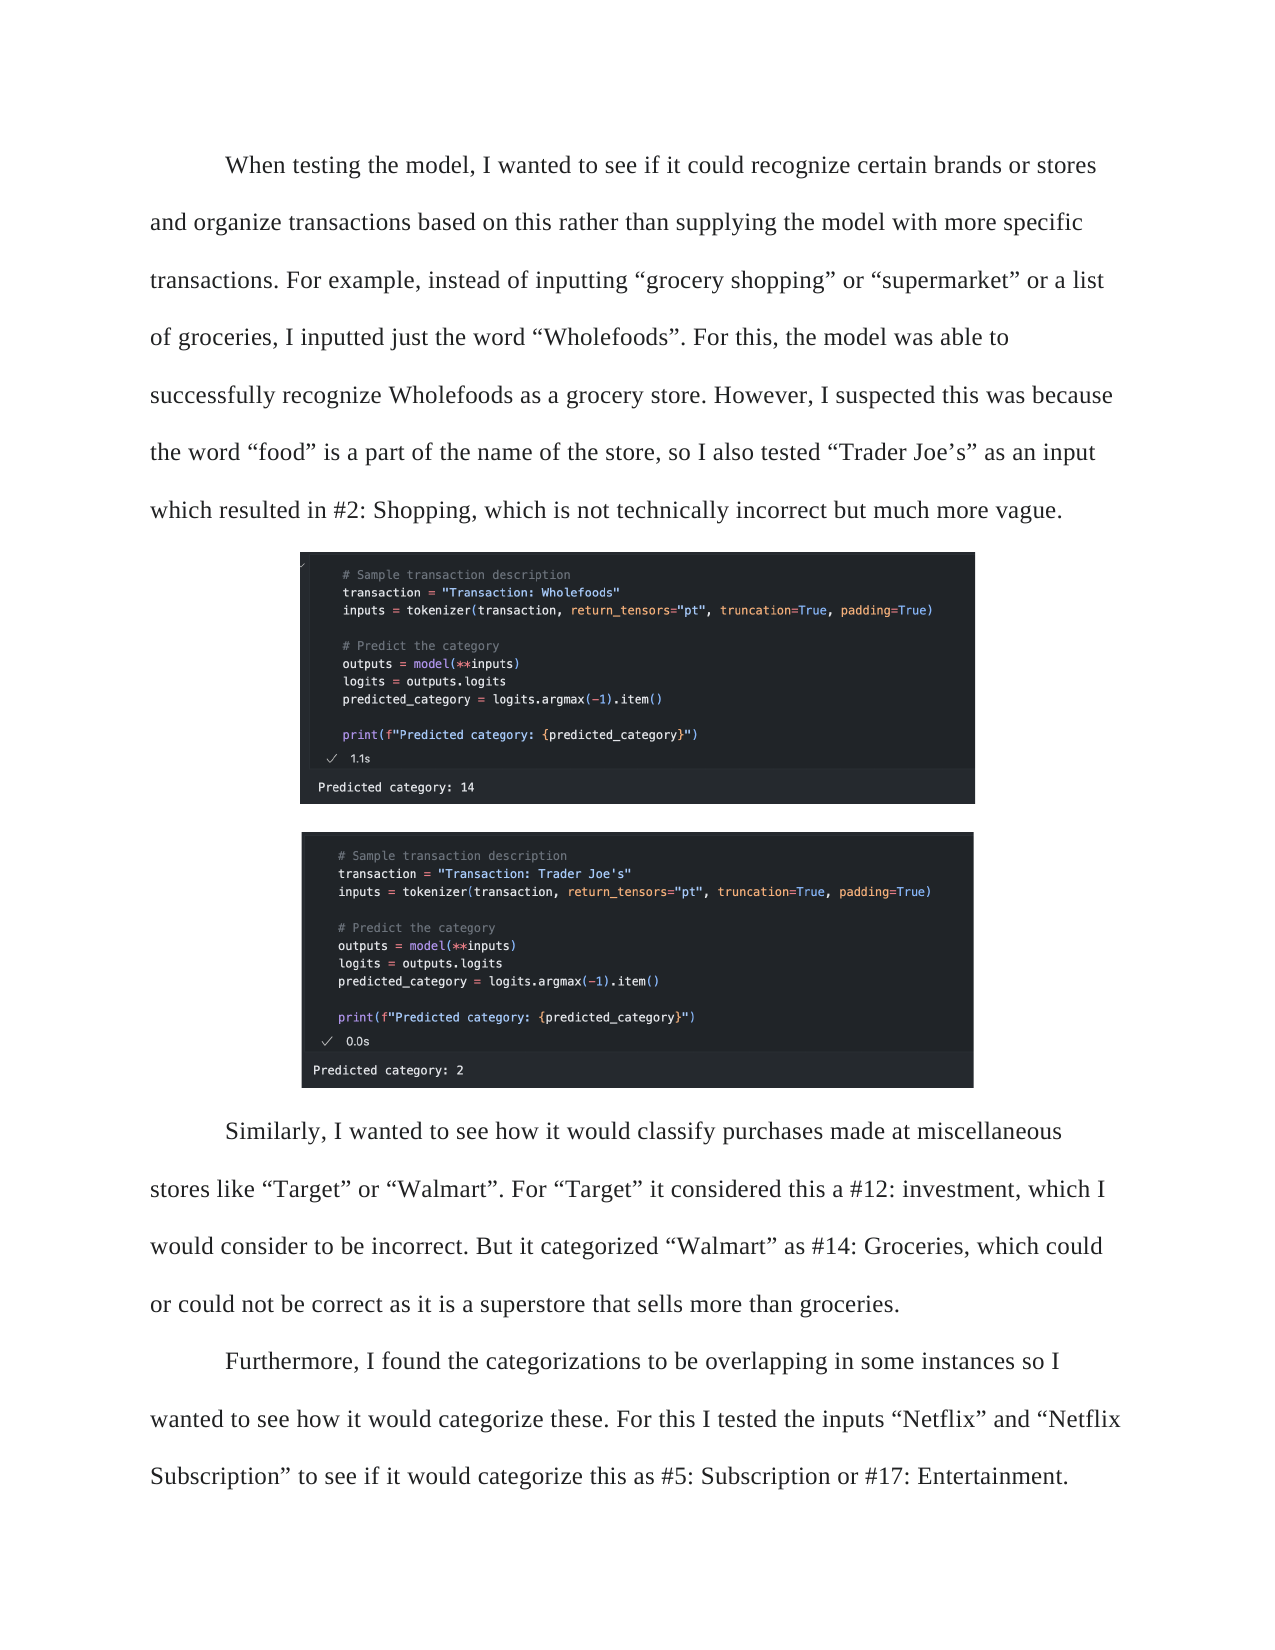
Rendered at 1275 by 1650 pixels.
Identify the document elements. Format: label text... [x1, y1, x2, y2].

picture [301, 832, 974, 1088]
text When testing the model, I wanted to see if it could recognize certain brands or stores and organize transactions based on this rather than supplying the model with more specific transactions. For example, instead of inputting “grocery shopping” or “supermarket” or a list of groceries, I inputted just the word “Wholefoods”. For this, the model was able to successfully recognize Wholefoods as a grocery store. However, I suspected this was because the word “food” is a part of the name of the store, so I also tested “Trader Joe’s” as an input which resulted in #2: Shopping, which is not technically incorrect but much more vague. [150, 150, 1125, 524]
text Similarly, I wanted to see how it would classify purchases made at miscellaneous stores like “Target” or “Walmart”. For “Target” it considered this a #12: investment, which I would consider to be incorrect. But it categorized “Walmart” as #14: Groceries, which could or could not be correct as it is a superstore that sells more than groceries. [150, 1116, 1125, 1317]
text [150, 1346, 1125, 1490]
picture [300, 552, 976, 804]
